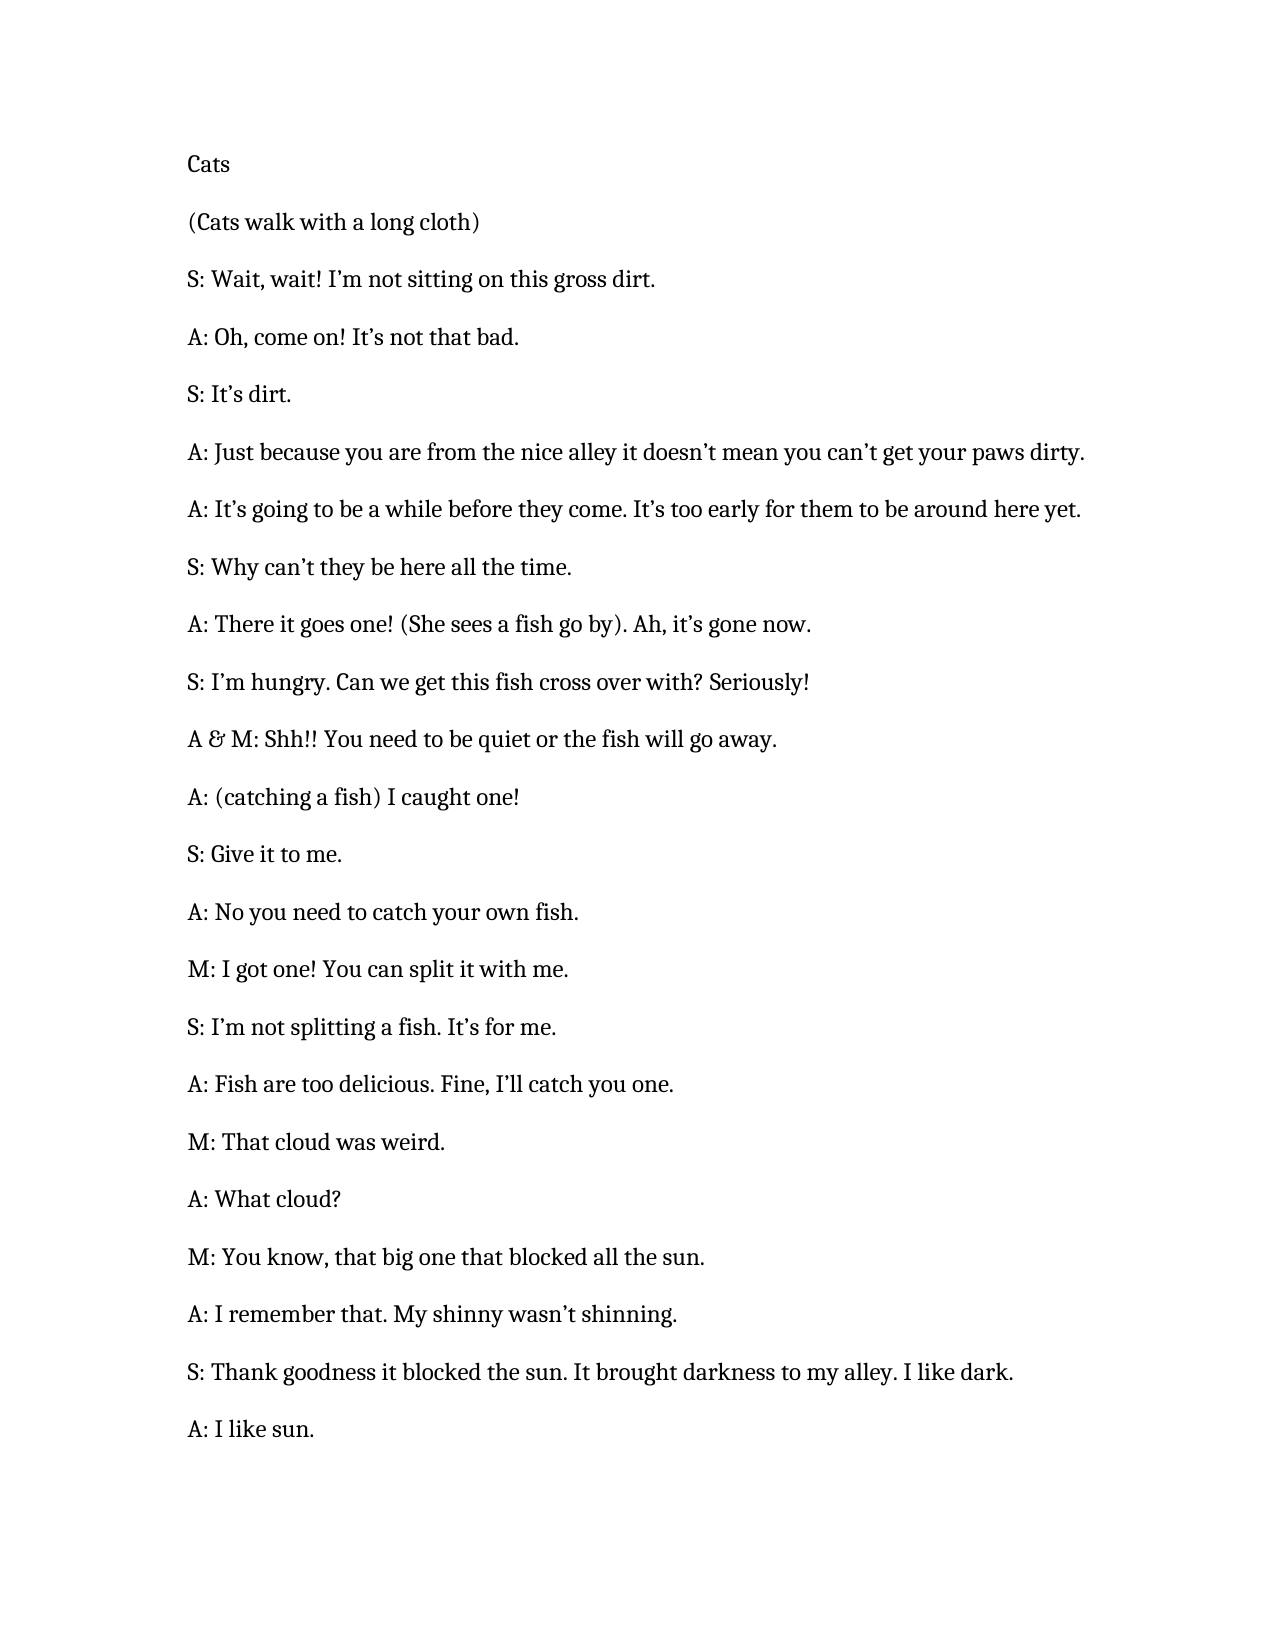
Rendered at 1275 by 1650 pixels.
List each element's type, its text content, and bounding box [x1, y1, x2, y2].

text M: You know, that big one that blocked all the sun. [187, 1242, 1087, 1271]
text S: I’m hungry. Can we get this fish cross over with? Seriously! [187, 667, 1087, 696]
text M: That cloud was weird. [187, 1127, 1087, 1156]
text A: Fish are too delicious. Fine, I’ll catch you one. [187, 1070, 1087, 1099]
text (Cats walk with a long cloth) [187, 207, 1087, 236]
text A: Oh, come on! It’s not that bad. [187, 322, 1087, 351]
text A: Just because you are from the nice alley it doesn’t mean you can’t get your paws dirty. [187, 437, 1087, 466]
text S: Thank goodness it blocked the sun. It brought darkness to my alley. I like dark. [187, 1357, 1087, 1386]
text A: It’s going to be a while before they come. It’s too early for them to be around here yet. [187, 495, 1087, 524]
text M: I got one! You can split it with me. [187, 955, 1087, 984]
text S: Give it to me. [187, 840, 1087, 869]
text S: Why can’t they be here all the time. [187, 552, 1087, 581]
text A: There it goes one! (She sees a fish go by). Ah, it’s gone now. [187, 610, 1087, 639]
text A: I like sun. [187, 1415, 1087, 1444]
text A: No you need to catch your own fish. [187, 897, 1087, 926]
text A: (catching a fish) I caught one! [187, 782, 1087, 811]
text A: I remember that. My shinny wasn’t shinning. [187, 1300, 1087, 1329]
text A: What cloud? [187, 1185, 1087, 1214]
text S: Wait, wait! I’m not sitting on this gross dirt. [187, 265, 1087, 294]
text A & M: Shh!! You need to be quiet or the fish will go away. [187, 725, 1087, 754]
text S: It’s dirt. [187, 380, 1087, 409]
text Cats [187, 150, 1087, 179]
text S: I’m not splitting a fish. It’s for me. [187, 1012, 1087, 1041]
